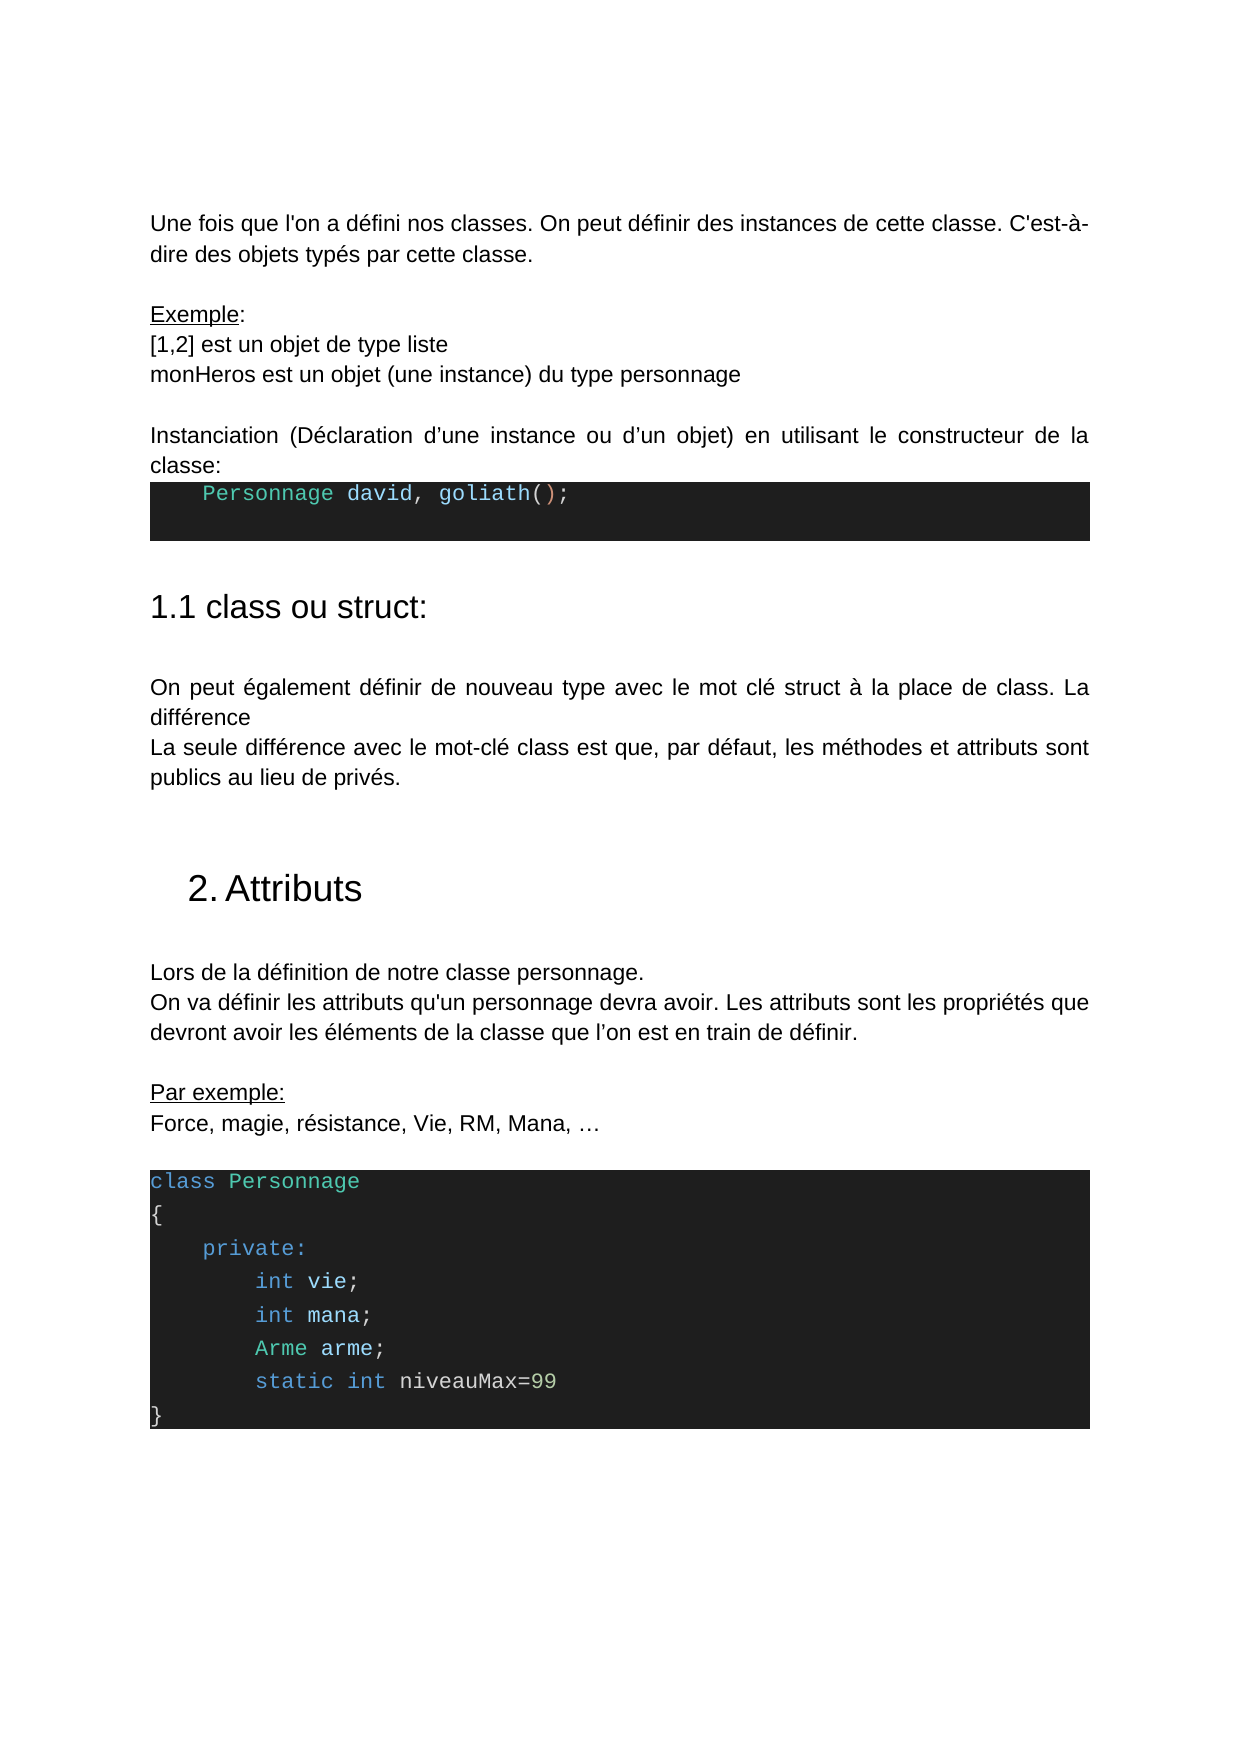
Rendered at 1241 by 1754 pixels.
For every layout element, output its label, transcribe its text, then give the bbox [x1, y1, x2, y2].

text Personnage david, goliath(); [150, 482, 1090, 507]
text Par exemple: [150, 1079, 1090, 1106]
text int vie; [150, 1270, 1090, 1295]
text On peut également définir de nouveau type avec le mot clé struct à la place de class. La différence [150, 673, 1090, 730]
text class Personnage [150, 1170, 1090, 1195]
text monHeros est un objet (une instance) du type personnage [150, 361, 1090, 388]
text [1,2] est un objet de type liste [150, 331, 1090, 358]
text int mana; [150, 1304, 1090, 1328]
text Instanciation (Déclaration d’une instance ou d’un objet) en utilisant le constructeur de la classe: [150, 422, 1090, 478]
text } [150, 1404, 1090, 1429]
text Force, magie, résistance, Vie, RM, Mana, … [150, 1109, 1090, 1136]
subtitle Attributs [187, 866, 1090, 909]
text static int niveauMax=99 [150, 1371, 1090, 1395]
text Lors de la définition de notre classe personnage. [150, 958, 1090, 985]
text Exemple: [150, 301, 1090, 327]
subtitle 1.1 class ou struct: [150, 587, 1090, 625]
text Une fois que l'on a défini nos classes. On peut définir des instances de cette classe. C'est-à-dire des objets typés par cette classe. [150, 210, 1090, 267]
text On va définir les attributs qu'un personnage devra avoir. Les attributs sont les propriétés que devront avoir les éléments de la classe que l’on est en train de définir. [150, 989, 1090, 1045]
text private: [150, 1237, 1090, 1262]
text Arme arme; [150, 1337, 1090, 1362]
text La seule différence avec le mot-clé class est que, par défaut, les méthodes et attributs sont publics au lieu de privés. [150, 734, 1090, 791]
text { [150, 1203, 1090, 1228]
